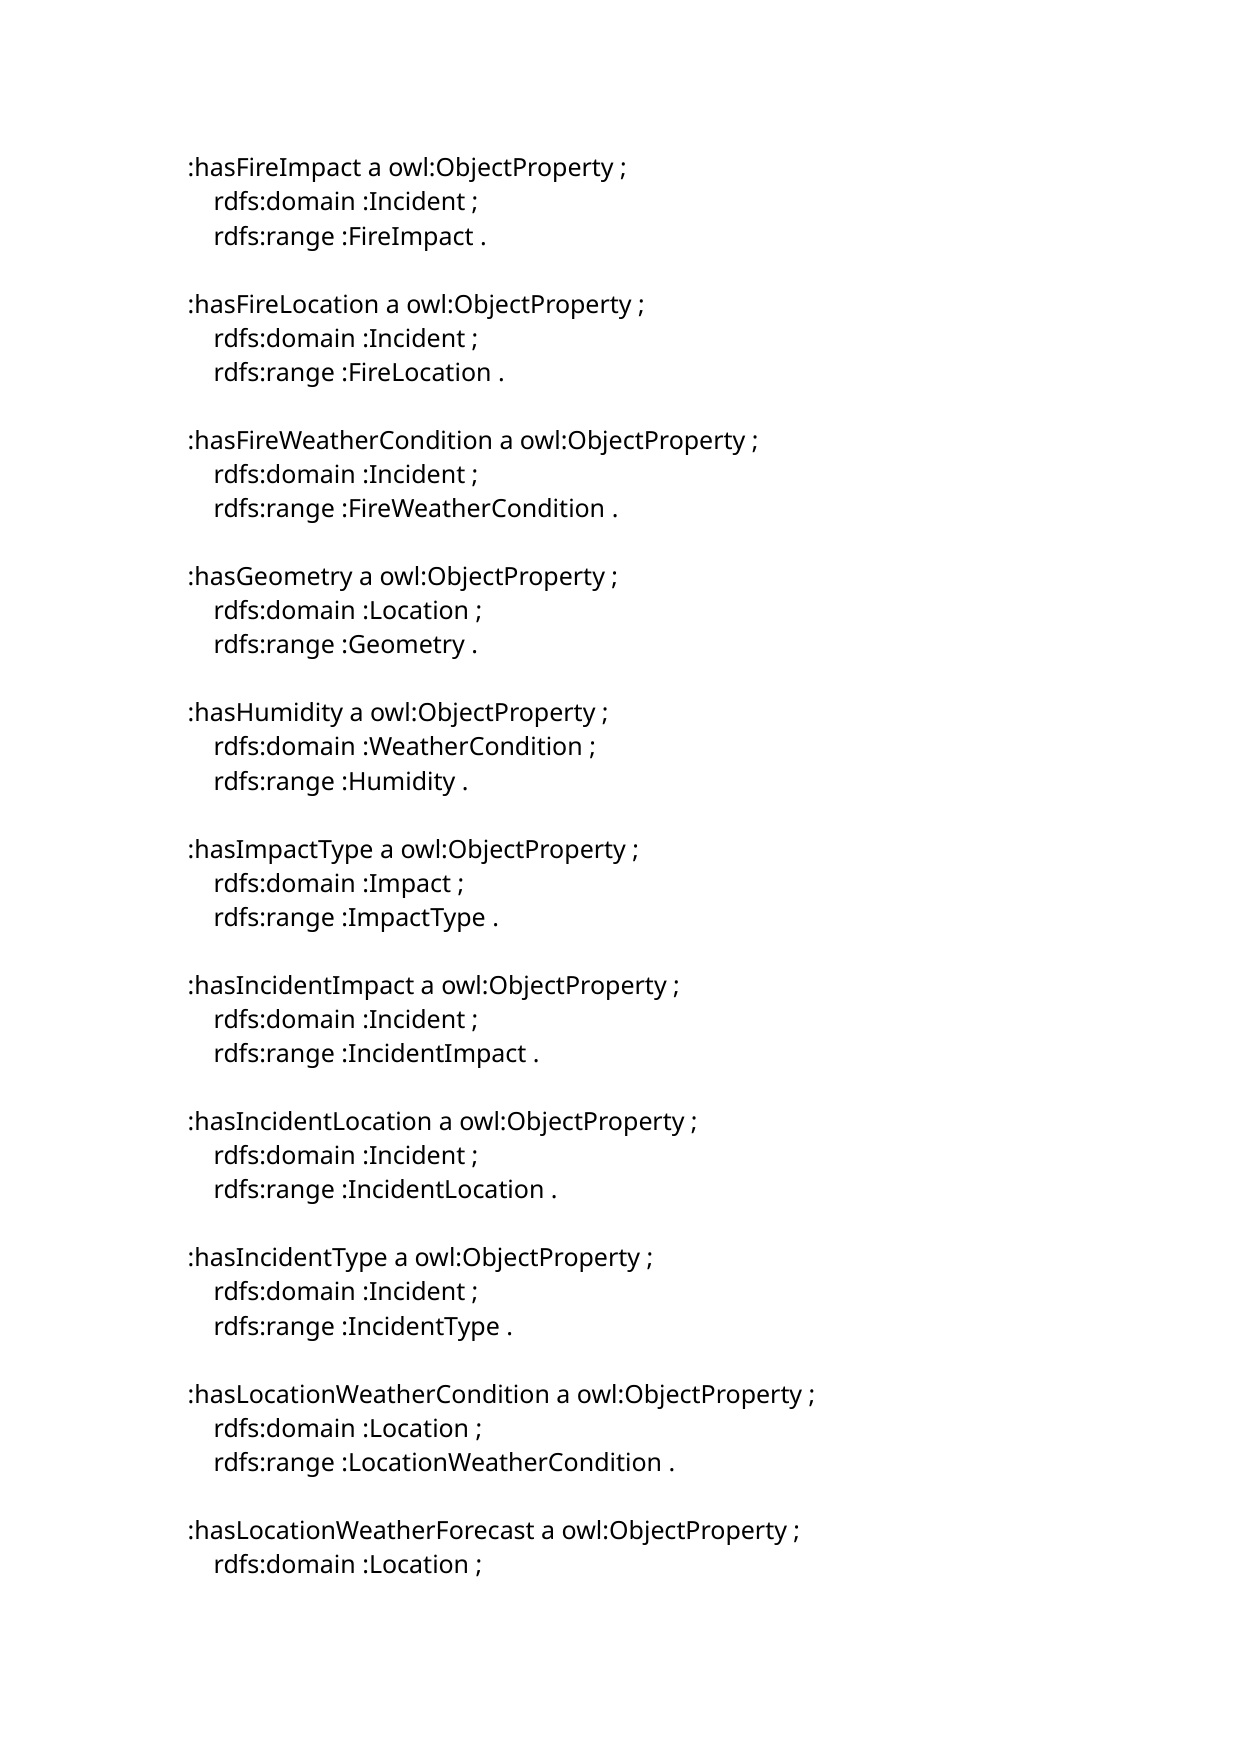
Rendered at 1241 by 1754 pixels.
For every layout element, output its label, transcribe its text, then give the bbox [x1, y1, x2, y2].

text rdfs:domain :Incident ; [187, 184, 1053, 218]
text rdfs:domain :Location ; [187, 593, 1053, 627]
text rdfs:range :IncidentImpact . [187, 1036, 1053, 1070]
text rdfs:domain :Location ; [187, 1547, 1053, 1581]
text rdfs:range :IncidentLocation . [187, 1172, 1053, 1206]
text rdfs:domain :Location ; [187, 1410, 1053, 1444]
text rdfs:domain :WeatherCondition ; [187, 729, 1053, 763]
text :hasLocationWeatherForecast a owl:ObjectProperty ; [187, 1512, 1053, 1547]
text :hasLocationWeatherCondition a owl:ObjectProperty ; [187, 1376, 1053, 1410]
text rdfs:range :FireWeatherCondition . [187, 491, 1053, 525]
text rdfs:domain :Incident ; [187, 1002, 1053, 1036]
text :hasHumidity a owl:ObjectProperty ; [187, 695, 1053, 729]
text rdfs:range :Humidity . [187, 763, 1053, 797]
text rdfs:domain :Incident ; [187, 1138, 1053, 1172]
text :hasFireLocation a owl:ObjectProperty ; [187, 286, 1053, 320]
text rdfs:domain :Incident ; [187, 1274, 1053, 1308]
text :hasIncidentLocation a owl:ObjectProperty ; [187, 1104, 1053, 1138]
text rdfs:domain :Incident ; [187, 320, 1053, 354]
text rdfs:range :Geometry . [187, 627, 1053, 661]
text rdfs:domain :Impact ; [187, 865, 1053, 899]
text :hasFireImpact a owl:ObjectProperty ; [187, 150, 1053, 184]
text :hasGeometry a owl:ObjectProperty ; [187, 559, 1053, 593]
text rdfs:domain :Incident ; [187, 457, 1053, 491]
text rdfs:range :IncidentType . [187, 1308, 1053, 1342]
text rdfs:range :ImpactType . [187, 899, 1053, 933]
text :hasIncidentImpact a owl:ObjectProperty ; [187, 967, 1053, 1002]
text :hasIncidentType a owl:ObjectProperty ; [187, 1240, 1053, 1274]
text rdfs:range :FireImpact . [187, 218, 1053, 252]
text :hasFireWeatherCondition a owl:ObjectProperty ; [187, 422, 1053, 457]
text rdfs:range :FireLocation . [187, 354, 1053, 388]
text rdfs:range :LocationWeatherCondition . [187, 1444, 1053, 1478]
text :hasImpactType a owl:ObjectProperty ; [187, 831, 1053, 865]
